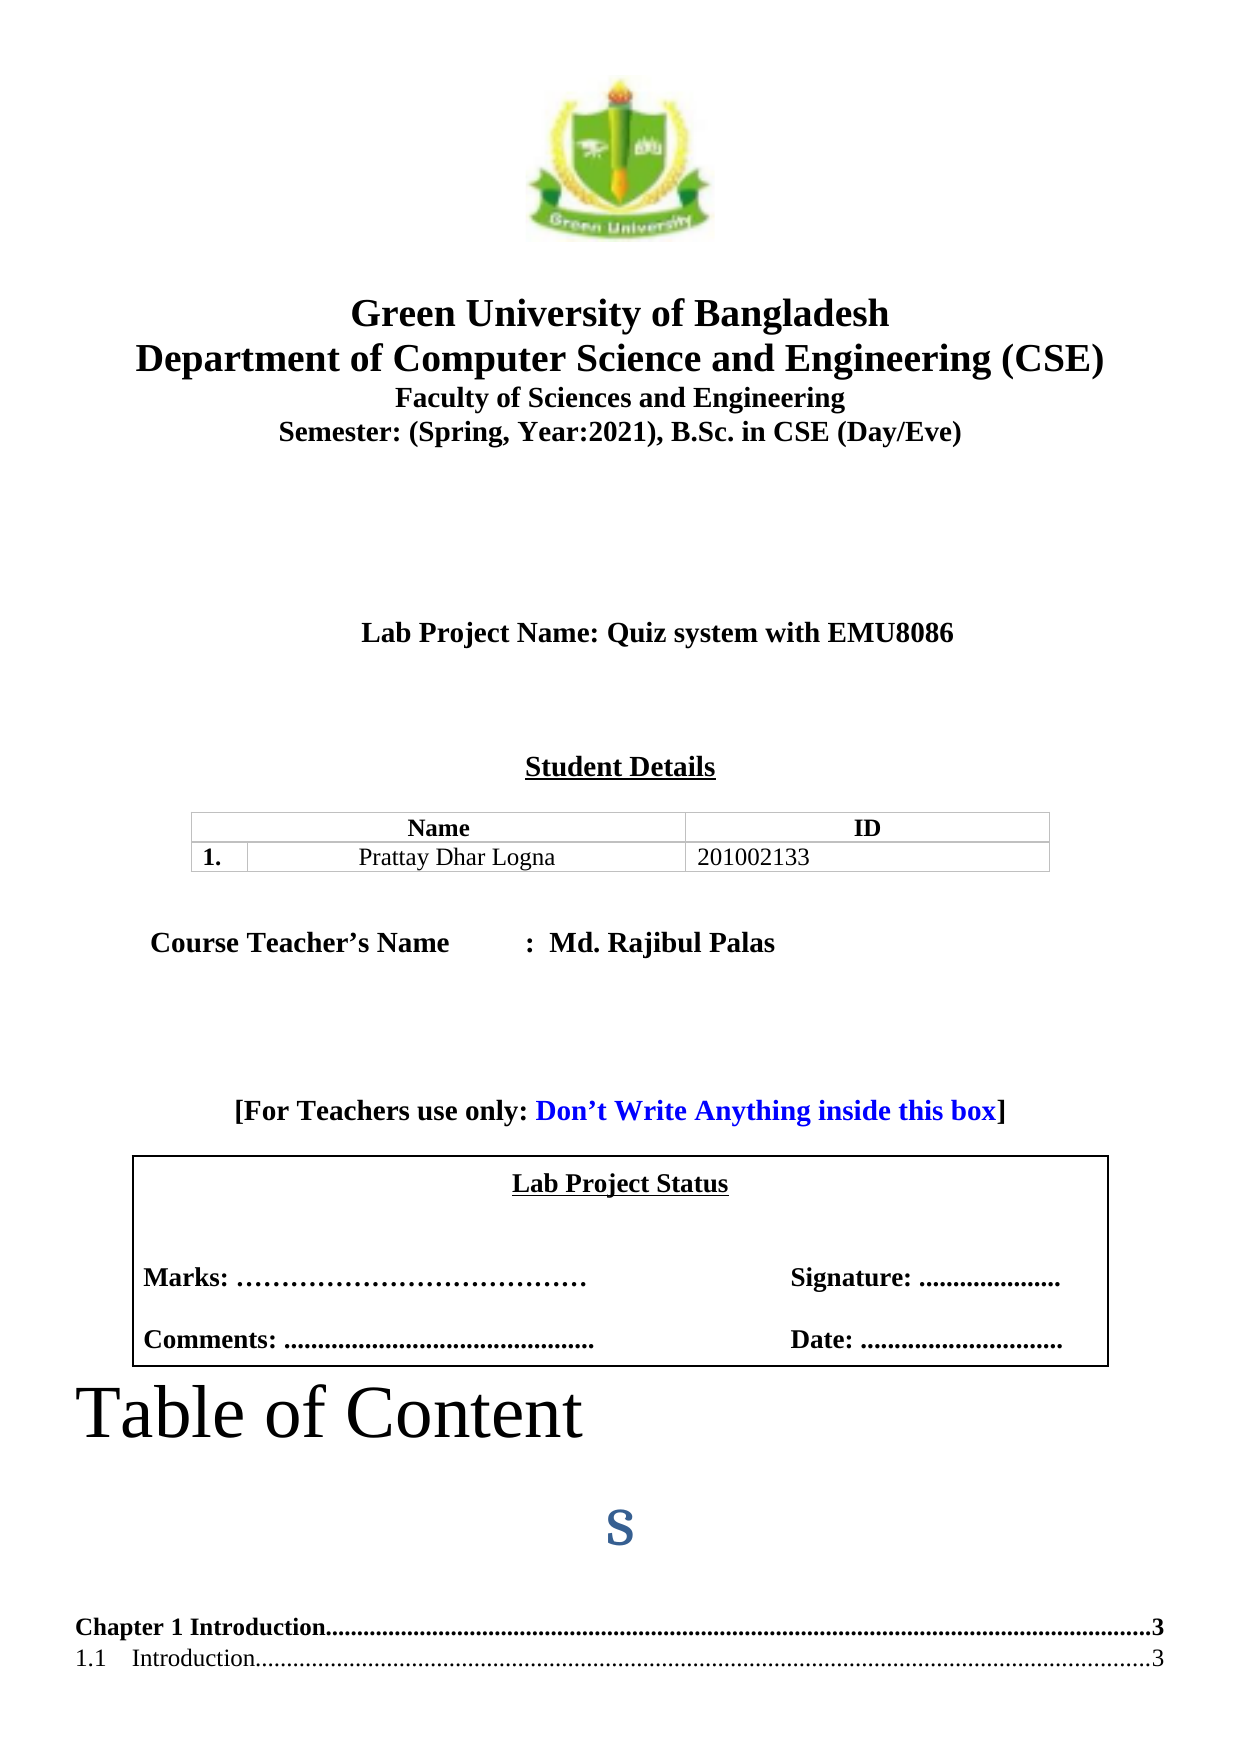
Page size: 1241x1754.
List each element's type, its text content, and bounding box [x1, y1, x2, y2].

text [For Teachers use only: Don’t Write Anything inside this box] [75, 1093, 1165, 1126]
text Student Details [75, 749, 1165, 783]
text Green University of Bangladesh [75, 289, 1165, 335]
text Course Teacher’s Name : Md. Rajibul Palas [150, 925, 1165, 958]
table_cell 1. [192, 843, 247, 871]
table_header Lab Project Status Marks: ………………………………… Signature: ..................... Comments: .............................................. Date: .............................. [134, 1157, 1107, 1365]
text Lab Project Name: Quiz system with EMU8086 [150, 615, 1165, 649]
table_header ID [686, 813, 1049, 841]
table_header Name [192, 813, 685, 841]
text Semester: (Spring, Year:2021), B.Sc. in CSE (Day/Eve) [75, 414, 1165, 447]
table_cell Prattay Dhar Logna [248, 843, 685, 871]
text Department of Computer Science and Engineering (CSE) [75, 335, 1165, 380]
table_cell 201002133 [686, 843, 1049, 871]
picture [525, 75, 715, 242]
text Faculty of Sciences and Engineering [75, 380, 1165, 414]
